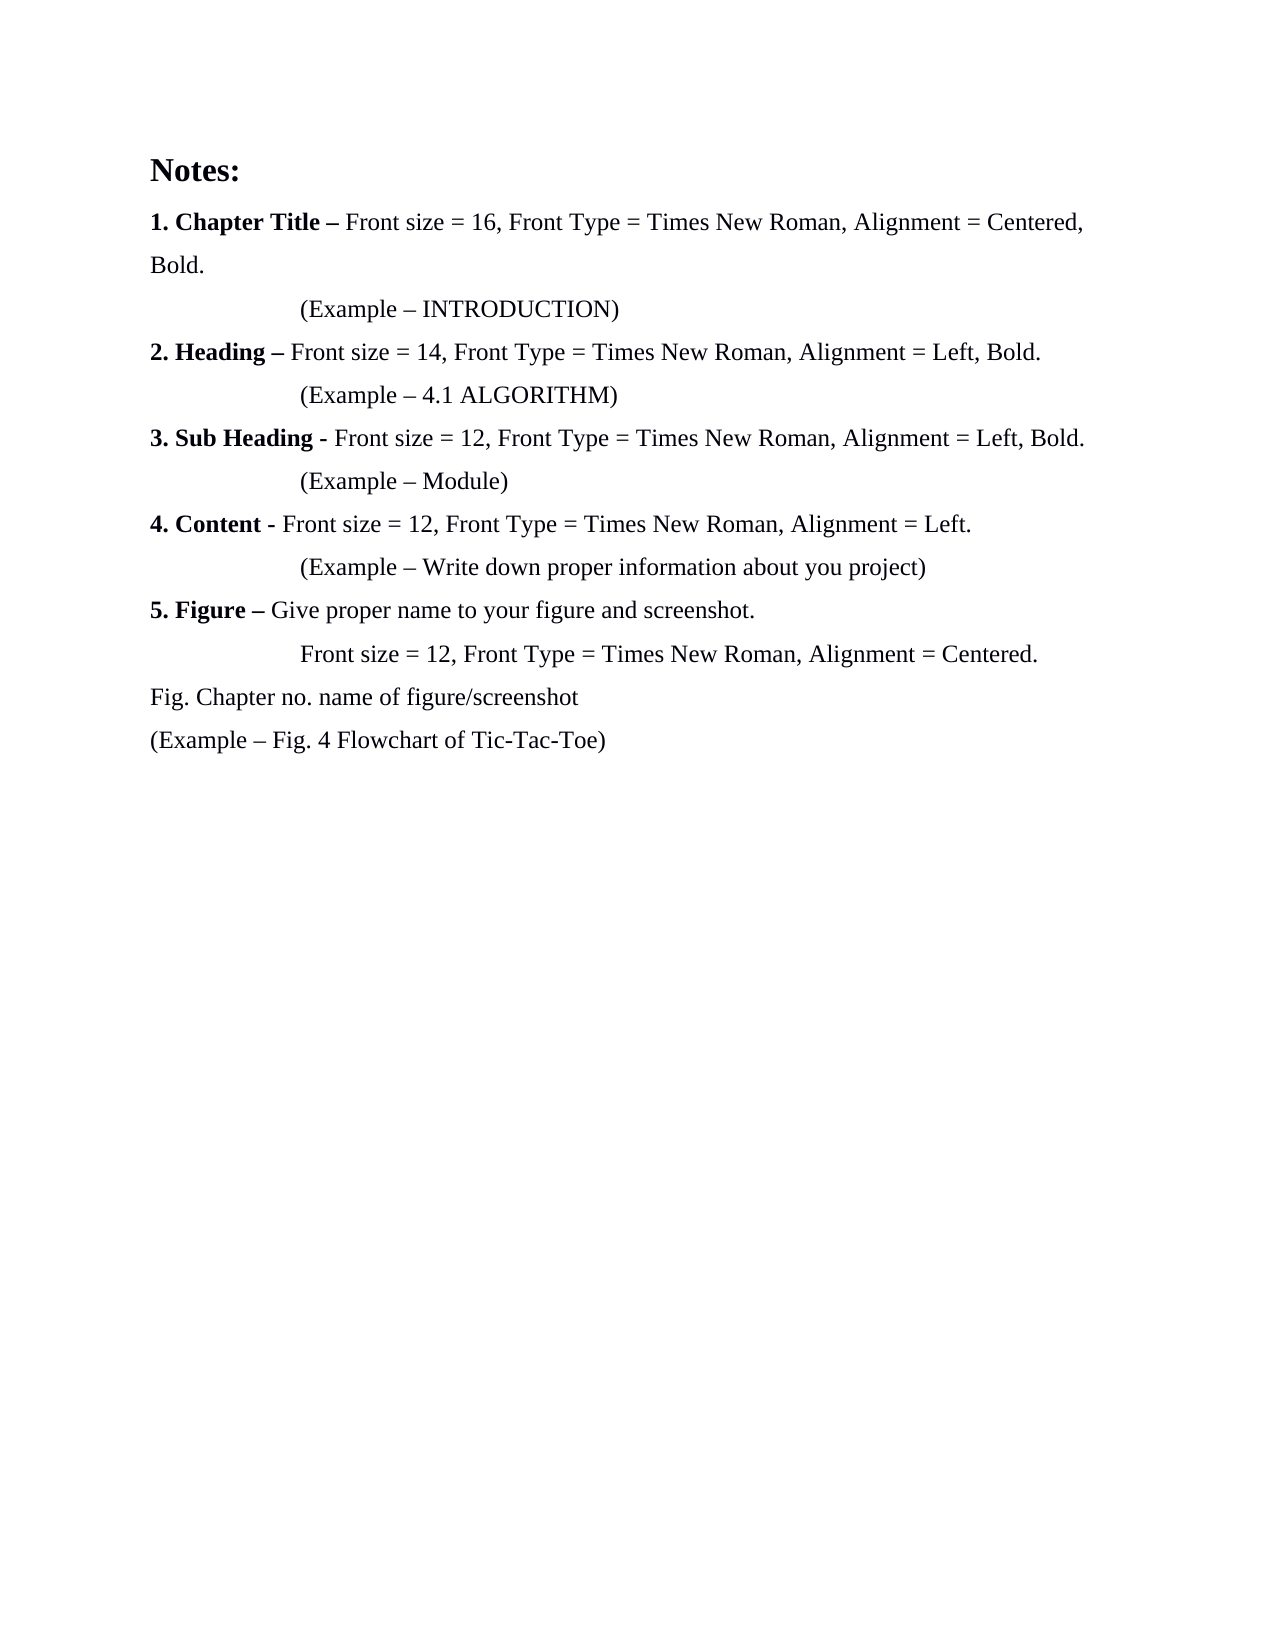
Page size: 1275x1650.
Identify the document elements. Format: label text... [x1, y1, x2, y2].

text 4. Content - Front size = 12, Front Type = Times New Roman, Alignment = Left. [150, 509, 1125, 538]
text Fig. Chapter no. name of figure/screenshot [150, 682, 1125, 711]
text 3. Sub Heading - Front size = 12, Front Type = Times New Roman, Alignment = Left, Bold. [150, 423, 1125, 452]
text 2. Heading – Front size = 14, Front Type = Times New Roman, Alignment = Left, Bold. [150, 337, 1125, 366]
text Notes: [150, 150, 1125, 188]
text (Example – Write down proper information about you project) [225, 552, 1125, 581]
text (Example – INTRODUCTION) [225, 294, 1125, 322]
text (Example – Module) [225, 466, 1125, 495]
text (Example – Fig. 4 Flowchart of Tic-Tac-Toe) [150, 725, 1125, 754]
text 5. Figure – Give proper name to your figure and screenshot. [150, 596, 1125, 624]
text Front size = 12, Front Type = Times New Roman, Alignment = Centered. [225, 639, 1125, 667]
text Bold. [150, 251, 1125, 279]
text (Example – 4.1 ALGORITHM) [225, 380, 1125, 409]
text 1. Chapter Title – Front size = 16, Front Type = Times New Roman, Alignment = Centered, [150, 207, 1125, 236]
